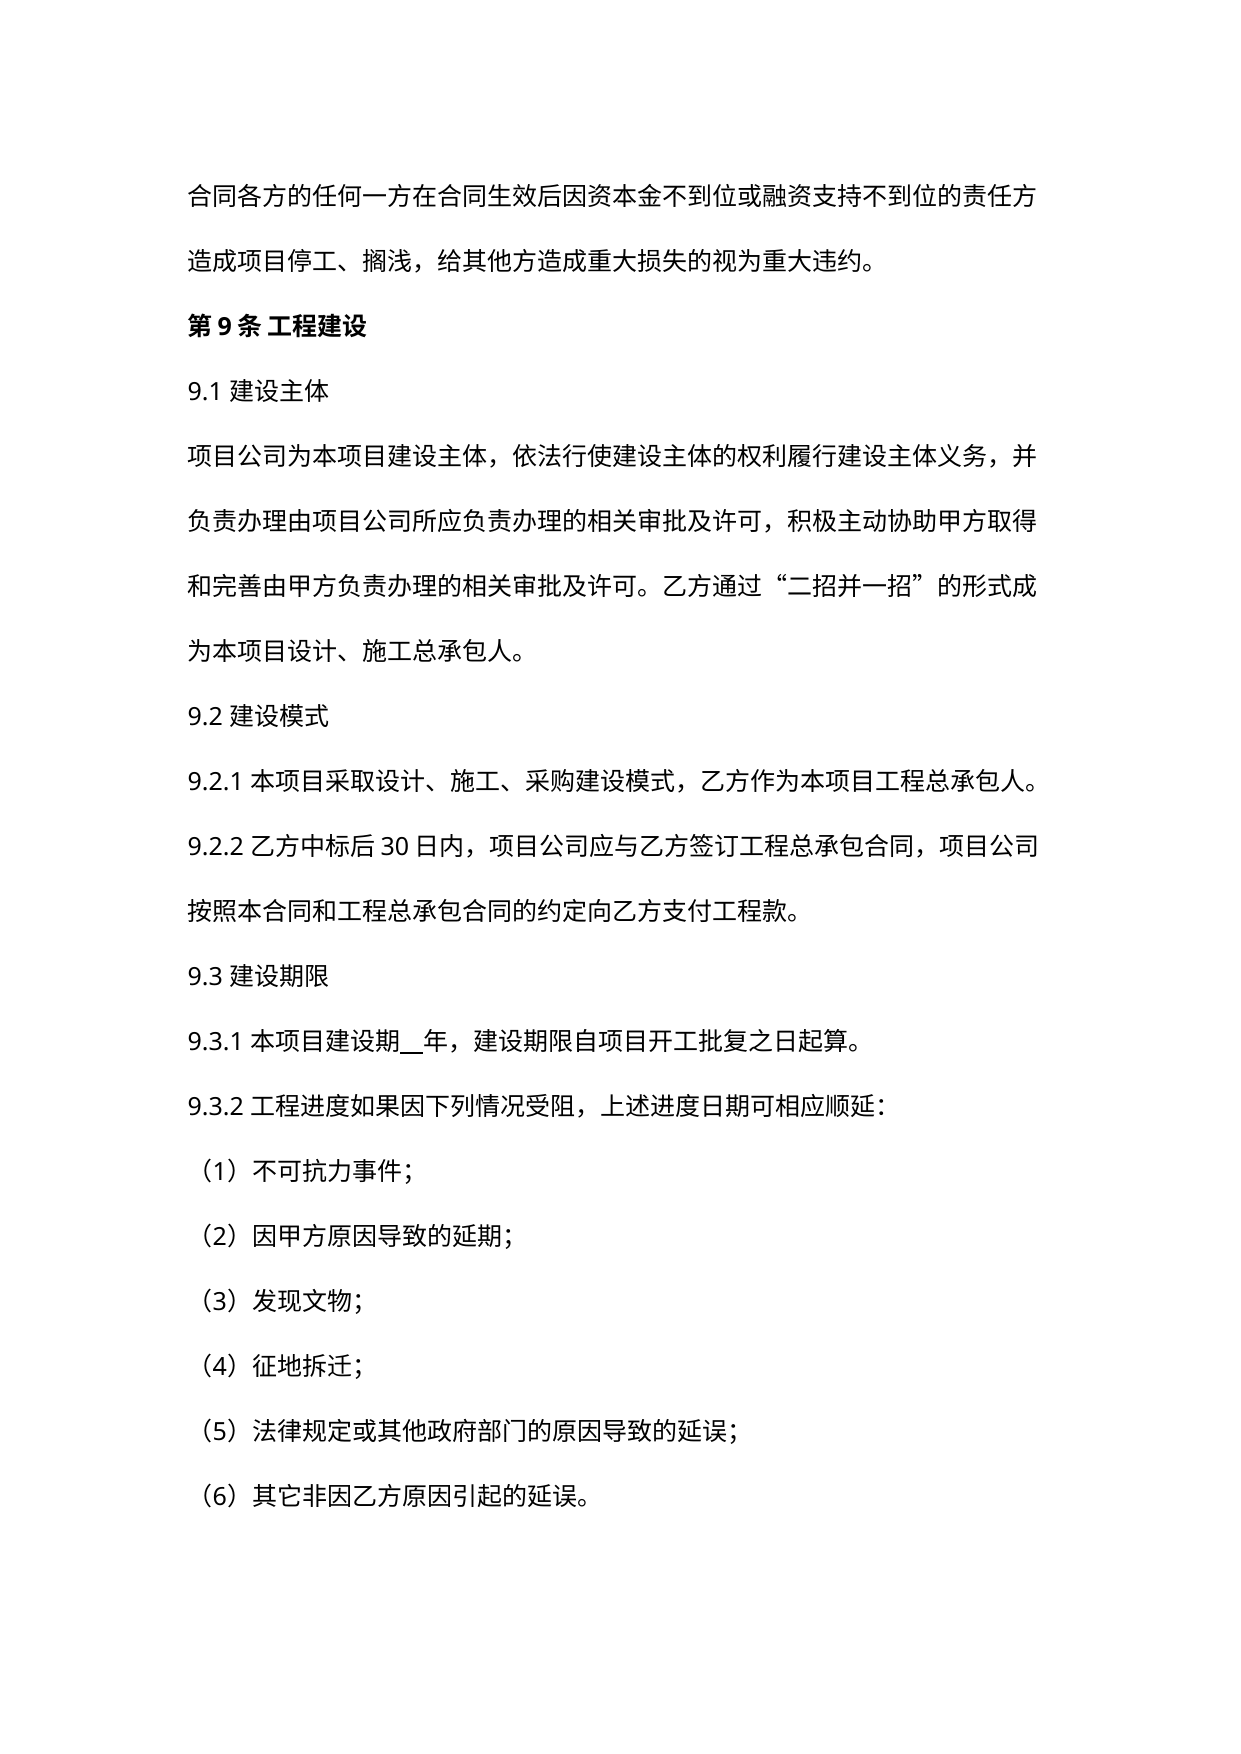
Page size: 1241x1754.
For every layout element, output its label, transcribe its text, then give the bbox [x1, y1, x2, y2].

text （3）发现文物； [187, 1267, 1053, 1332]
text （6）其它非因乙方原因引起的延误。 [187, 1462, 1053, 1527]
text （5）法律规定或其他政府部门的原因导致的延误； [187, 1397, 1053, 1462]
text 9.3 建设期限 [187, 942, 1053, 1007]
text 9.2 建设模式 [187, 682, 1053, 747]
text 9.2.1 本项目采取设计、施工、采购建设模式，乙方作为本项目工程总承包人。 [187, 747, 1053, 812]
text （4）征地拆迁； [187, 1332, 1053, 1397]
subtitle 第9条 工程建设 [187, 292, 1053, 357]
text 项目公司为本项目建设主体，依法行使建设主体的权利履行建设主体义务，并负责办理由项目公司所应负责办理的相关审批及许可，积极主动协助甲方取得和完善由甲方负责办理的相关审批及许可。乙方通过“二招并一招”的形式成为本项目设计、施工总承包人。 [187, 422, 1053, 682]
text （1）不可抗力事件； [187, 1137, 1053, 1202]
text 9.2.2 乙方中标后30日内，项目公司应与乙方签订工程总承包合同，项目公司按照本合同和工程总承包合同的约定向乙方支付工程款。 [187, 812, 1053, 942]
text 合同各方的任何一方在合同生效后因资本金不到位或融资支持不到位的责任方造成项目停工、搁浅，给其他方造成重大损失的视为重大违约。 [187, 162, 1053, 292]
text 9.3.2 工程进度如果因下列情况受阻，上述进度日期可相应顺延： [187, 1072, 1053, 1137]
text 9.1 建设主体 [187, 357, 1053, 422]
text （2）因甲方原因导致的延期； [187, 1202, 1053, 1267]
text 9.3.1 本项目建设期 年，建设期限自项目开工批复之日起算。 [187, 1007, 1053, 1072]
